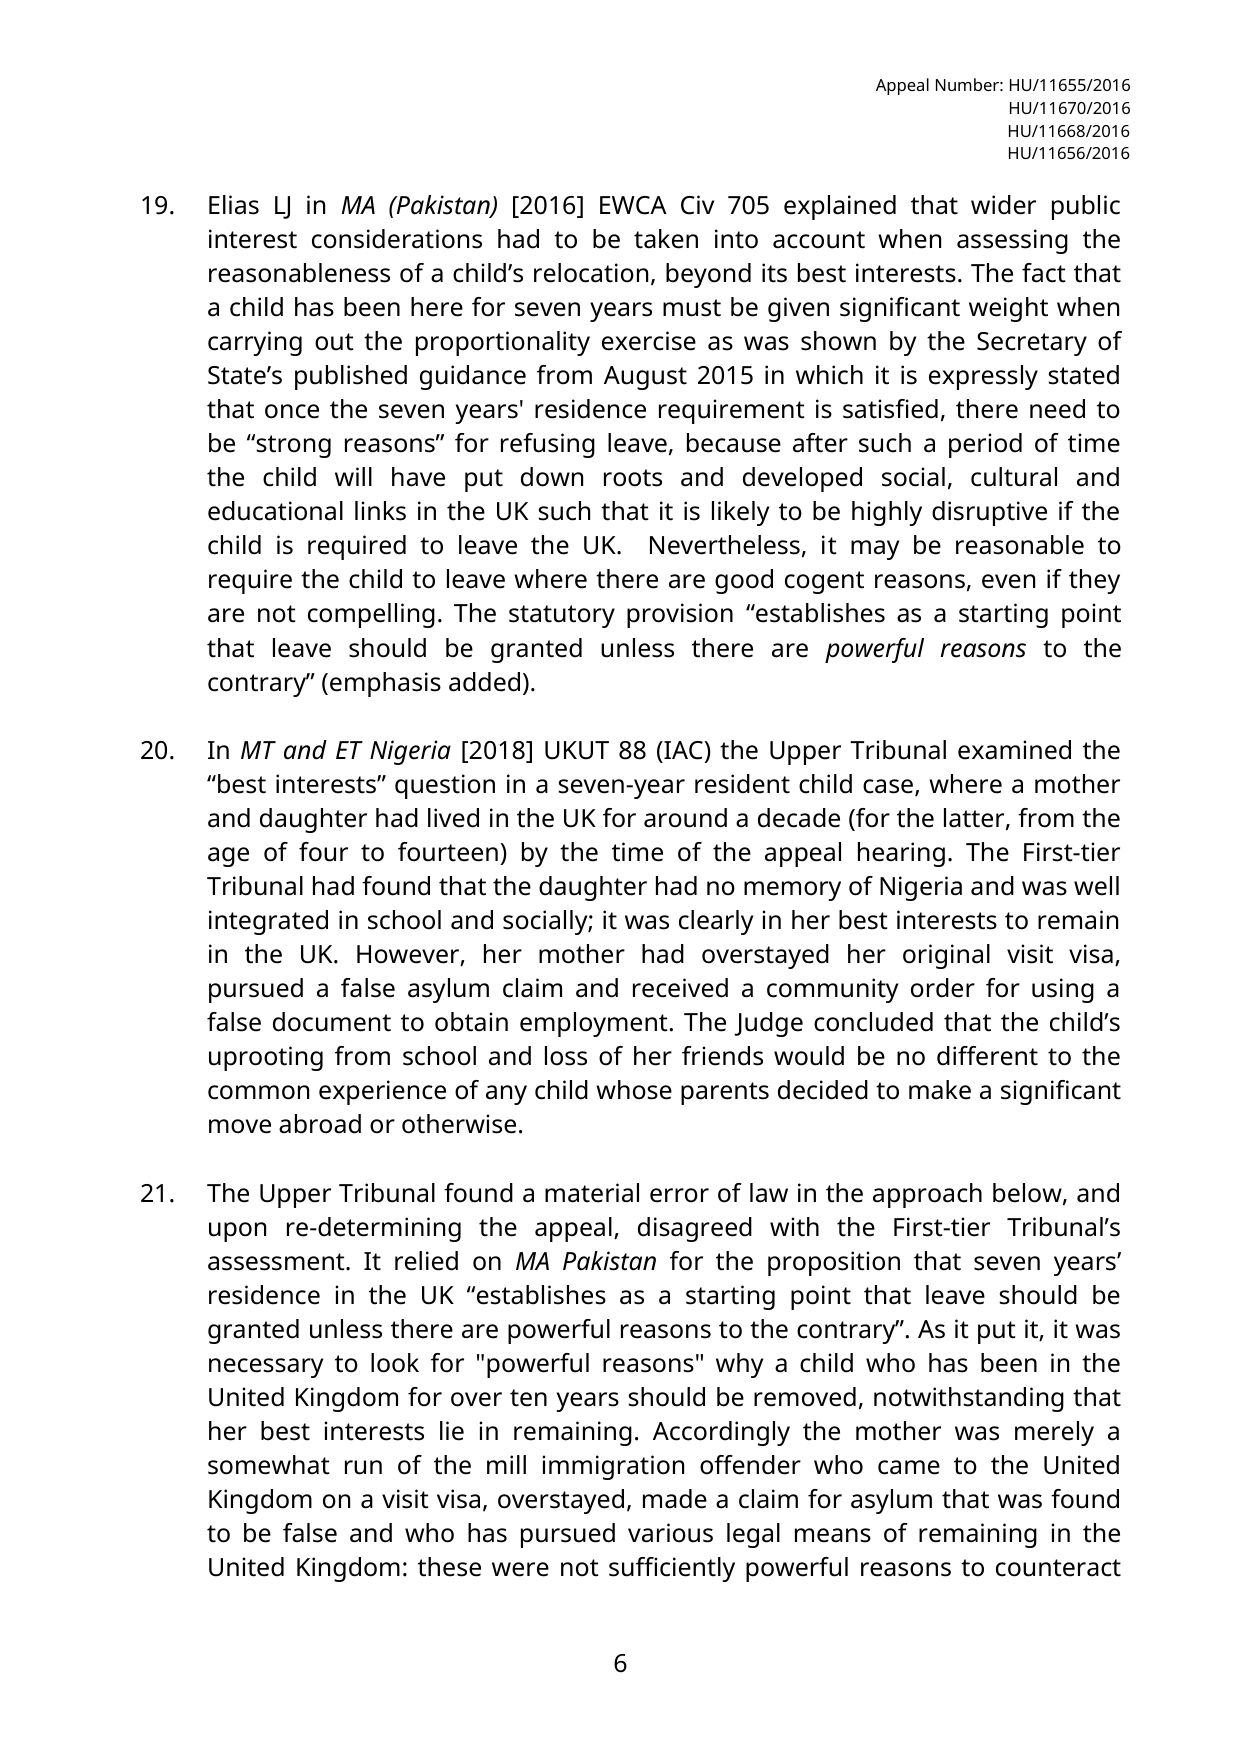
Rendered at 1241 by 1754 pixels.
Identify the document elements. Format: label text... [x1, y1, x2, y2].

list In MT and ET Nigeria [2018] UKUT 88 (IAC) the Upper Tribunal examined the “best interests” question in a seven-year resident child case, where a mother and daughter had lived in the UK for around a decade (for the latter, from the age of four to fourteen) by the time of the appeal hearing. The First-tier Tribunal had found that the daughter had no memory of Nigeria and was well integrated in school and socially; it was clearly in her best interests to remain in the UK. However, her mother had overstayed her original visit visa, pursued a false asylum claim and received a community order for using a false document to obtain employment. The Judge concluded that the child’s uprooting from school and loss of her friends would be no different to the common experience of any child whose parents decided to make a significant move abroad or otherwise. [140, 732, 1122, 1141]
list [140, 1175, 1122, 1584]
list Elias LJ in MA (Pakistan) [2016] EWCA Civ 705 explained that wider public interest considerations had to be taken into account when assessing the reasonableness of a child’s relocation, beyond its best interests. The fact that a child has been here for seven years must be given significant weight when carrying out the proportionality exercise as was shown by the Secretary of State’s published guidance from August 2015 in which it is expressly stated that once the seven years' residence requirement is satisfied, there need to be “strong reasons” for refusing leave, because after such a period of time the child will have put down roots and developed social, cultural and educational links in the UK such that it is likely to be highly disruptive if the child is required to leave the UK. Nevertheless, it may be reasonable to require the child to leave where there are good cogent reasons, even if they are not compelling. The statutory provision “establishes as a starting point that leave should be granted unless there are powerful reasons to the contrary” (emphasis added). [140, 187, 1122, 698]
